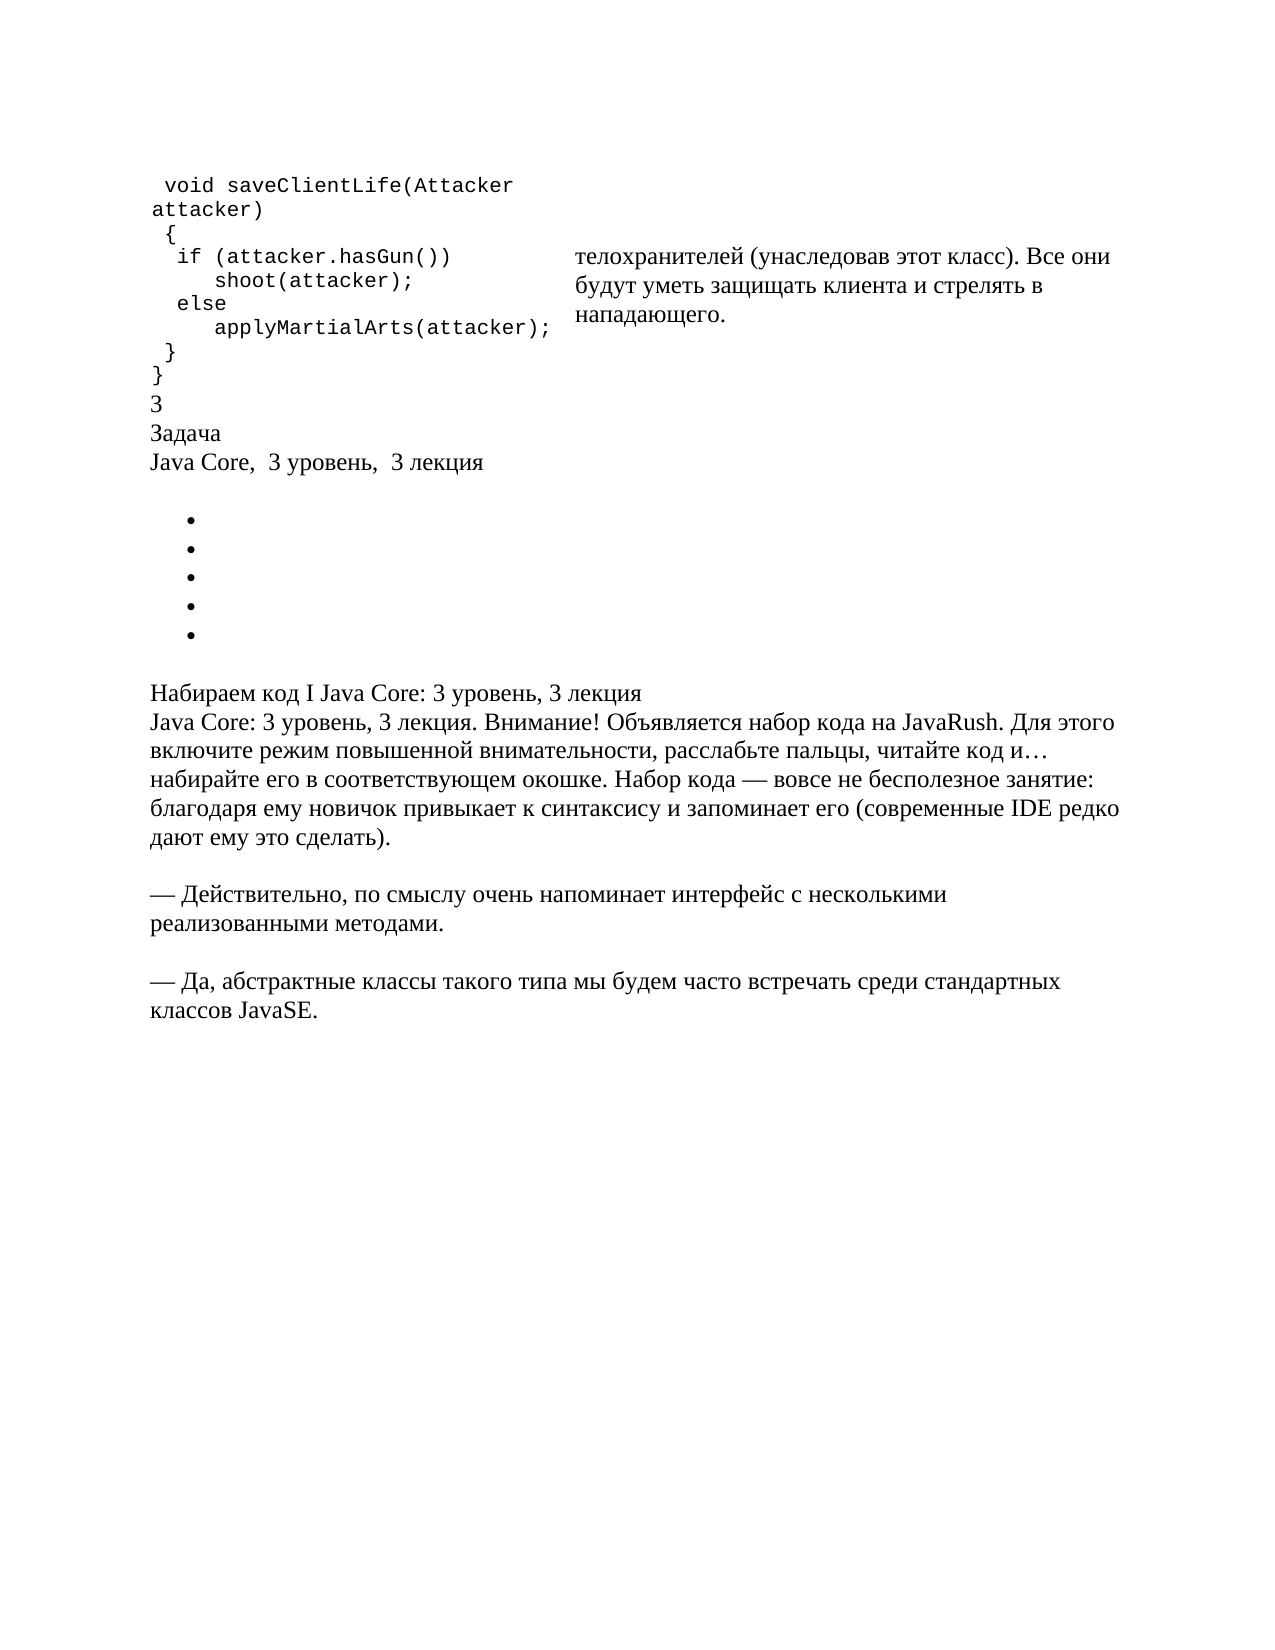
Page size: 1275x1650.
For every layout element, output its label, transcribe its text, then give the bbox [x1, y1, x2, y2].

text Java Core, 3 уровень, 3 лекция [150, 447, 1125, 476]
text 3 [150, 389, 1125, 418]
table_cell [150, 150, 573, 389]
text — Да, абстрактные классы такого типа мы будем часто встречать среди стандартных классов JavaSE. [150, 966, 1125, 1024]
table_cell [574, 150, 1125, 389]
text Java Core: 3 уровень, 3 лекция. Внимание! Объявляется набор кода на JavaRush. Для этого включите режим повышенной внимательности, расслабьте пальцы, читайте код и… набирайте его в соответствующем окошке. Набор кода — вовсе не бесполезное занятие: благодаря ему новичок привыкает к синтаксису и запоминает его (современные IDE редко дают ему это сделать). [150, 707, 1125, 850]
text Задача [150, 418, 1125, 447]
text — Действительно, по смыслу очень напоминает интерфейс с несколькими реализованными методами. [150, 879, 1125, 937]
text Набираем код Ӏ Java Core: 3 уровень, 3 лекция [150, 678, 1125, 707]
